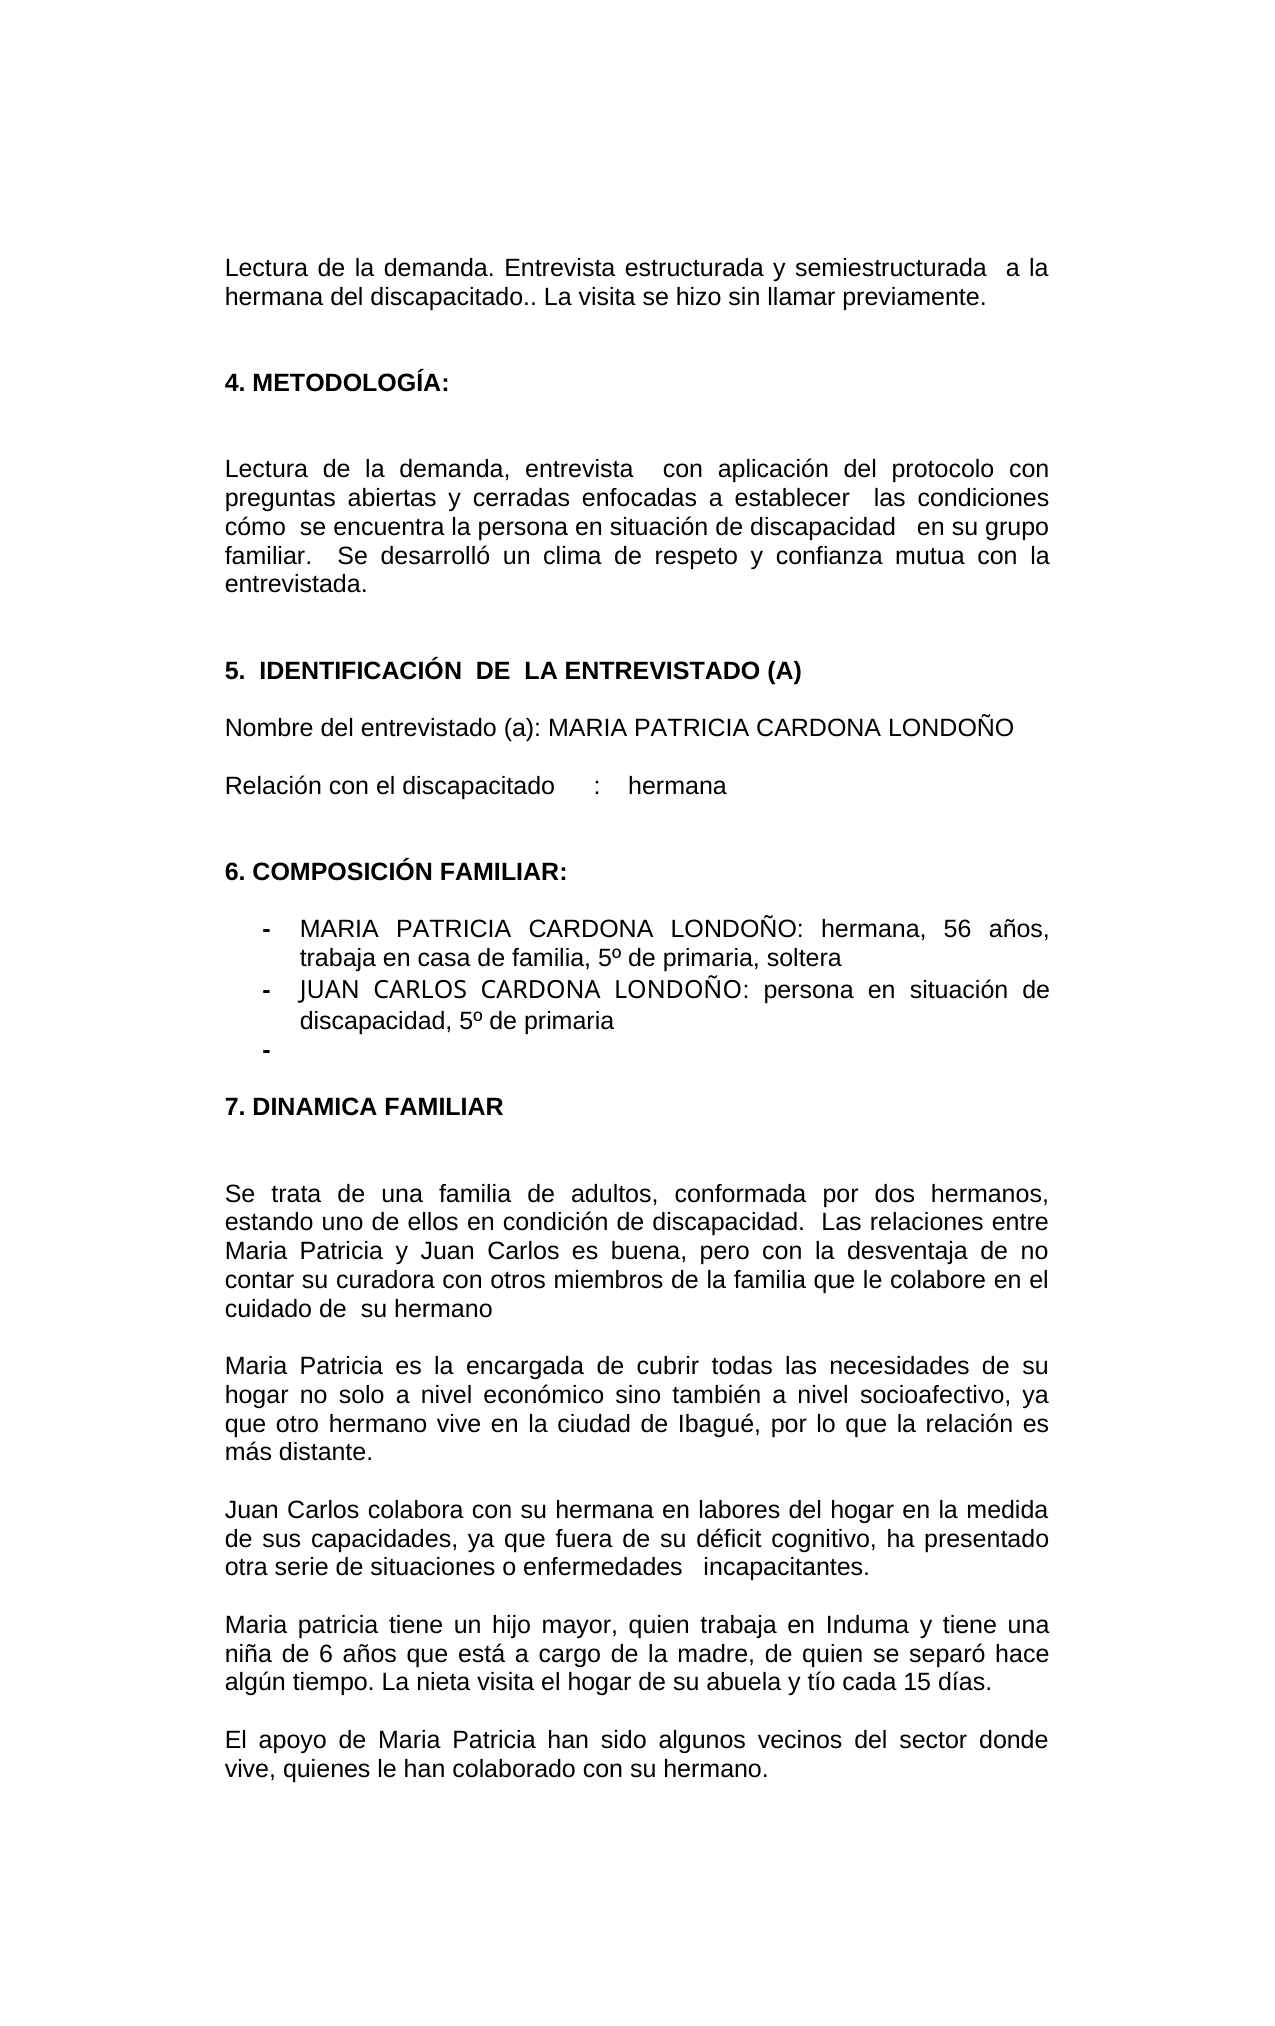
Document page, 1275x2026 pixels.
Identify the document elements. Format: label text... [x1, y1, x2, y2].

text Relación con el discapacitado : hermana [224, 771, 1051, 799]
text Nombre del entrevistado (a): MARIA PATRICIA CARDONA LONDOÑO [224, 713, 1051, 742]
text Lectura de la demanda. Entrevista estructurada y semiestructurada a la hermana del discapacitado.. La visita se hizo sin llamar previamente. [224, 253, 1051, 311]
text Maria patricia tiene un hijo mayor, quien trabaja en Induma y tiene una niña de 6 años que está a cargo de la madre, de quien se separó hace algún tiempo. La nieta visita el hogar de su abuela y tío cada 15 días. [224, 1610, 1051, 1696]
text 6. COMPOSICIÓN FAMILIAR: [224, 857, 1051, 886]
text Juan Carlos colabora con su hermana en labores del hogar en la medida de sus capacidades, ya que fuera de su déficit cognitivo, ha presentado otra serie de situaciones o enfermedades incapacitantes. [224, 1495, 1051, 1581]
text Se trata de una familia de adultos, conformada por dos hermanos, estando uno de ellos en condición de discapacidad. Las relaciones entre Maria Patricia y Juan Carlos es buena, pero con la desventaja de no contar su curadora con otros miembros de la familia que le colabore en el cuidado de su hermano [224, 1178, 1051, 1322]
text 7. DINAMICA FAMILIAR [224, 1092, 1051, 1121]
list MARIA PATRICIA CARDONA LONDOÑO: hermana, 56 años, trabaja en casa de familia, 5º de primaria, soltera [262, 914, 1051, 972]
text Maria Patricia es la encargada de cubrir todas las necesidades de su hogar no solo a nivel económico sino también a nivel socioafectivo, ya que otro hermano vive en la ciudad de Ibagué, por lo que la relación es más distante. [224, 1351, 1051, 1466]
text El apoyo de Maria Patricia han sido algunos vecinos del sector donde vive, quienes le han colaborado con su hermano. [224, 1725, 1051, 1782]
list JUAN CARLOS CARDONA LONDOÑO: persona en situación de discapacidad, 5º de primaria [262, 972, 1051, 1035]
text 4. METODOLOGÍA: [224, 368, 1051, 397]
text 5. IDENTIFICACIÓN DE LA ENTREVISTADO (A) [224, 656, 1051, 684]
text Lectura de la demanda, entrevista con aplicación del protocolo con preguntas abiertas y cerradas enfocadas a establecer las condiciones cómo se encuentra la persona en situación de discapacidad en su grupo familiar. Se desarrolló un clima de respeto y confianza mutua con la entrevistada. [224, 454, 1051, 598]
